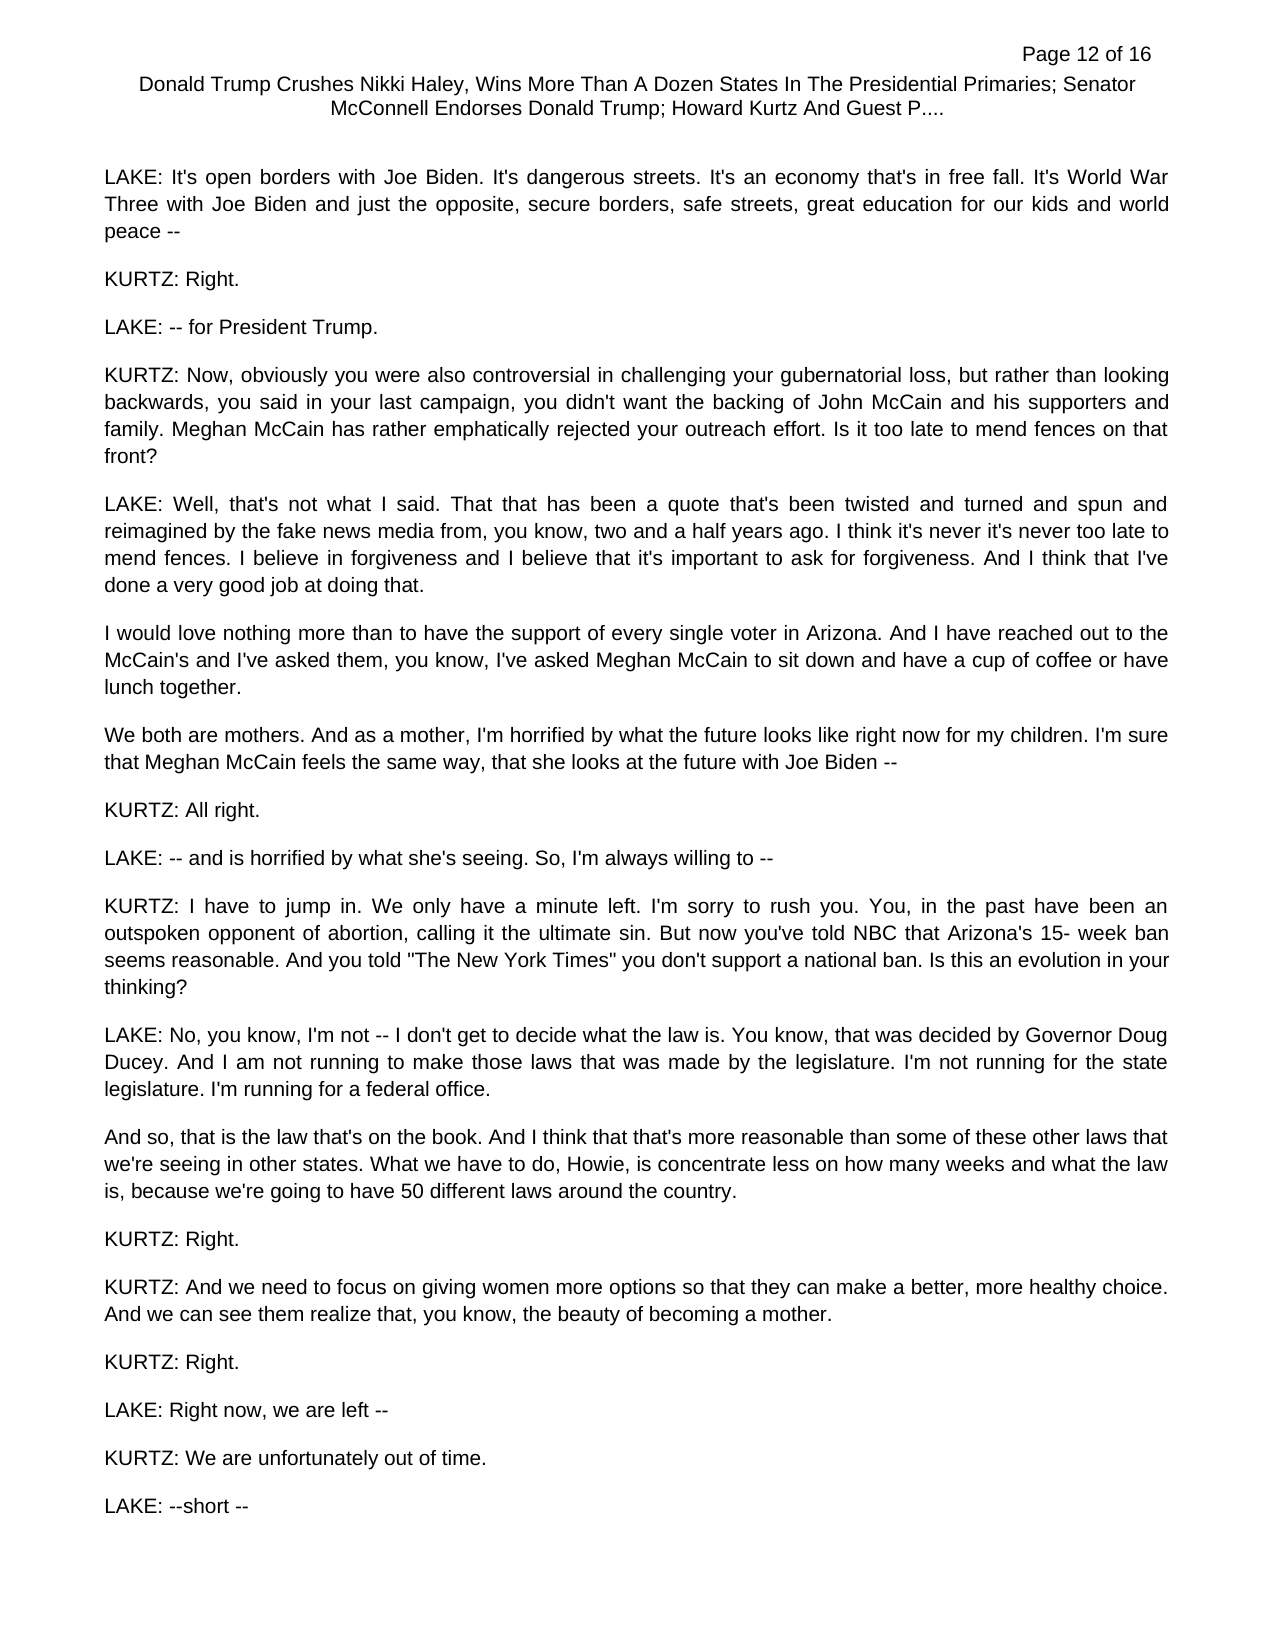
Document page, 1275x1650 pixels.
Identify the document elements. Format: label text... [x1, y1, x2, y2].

text KURTZ: All right. [104, 795, 1171, 822]
text KURTZ: We are unfortunately out of time. [104, 1443, 1171, 1470]
text LAKE: -- for President Trump. [104, 311, 1171, 338]
text And so, that is the law that's on the book. And I think that that's more reasonable than some of these other laws that we're seeing in other states. What we have to do, Howie, is concentrate less on how many weeks and what the law is, because we're going to have 50 different laws around the country. [104, 1122, 1171, 1203]
text LAKE: --short -- [104, 1491, 1171, 1518]
text LAKE: No, you know, I'm not -- I don't get to decide what the law is. You know, that was decided by Governor Doug Ducey. And I am not running to make those laws that was made by the legislature. I'm not running for the state legislature. I'm running for a federal office. [104, 1020, 1171, 1101]
text We both are mothers. And as a mother, I'm horrified by what the future looks like right now for my children. I'm sure that Meghan McCain feels the same way, that she looks at the future with Joe Biden -- [104, 720, 1171, 774]
text KURTZ: Now, obviously you were also controversial in challenging your gubernatorial loss, but rather than looking backwards, you said in your last campaign, you didn't want the backing of John McCain and his supporters and family. Meghan McCain has rather emphatically rejected your outreach effort. Is it too late to mend fences on that front? [104, 359, 1171, 468]
text KURTZ: Right. [104, 1347, 1171, 1374]
text I would love nothing more than to have the support of every single voter in Arizona. And I have reached out to the McCain's and I've asked them, you know, I've asked Meghan McCain to sit down and have a cup of coffee or have lunch together. [104, 618, 1171, 699]
text LAKE: -- and is horrified by what she's seeing. So, I'm always willing to -- [104, 843, 1171, 870]
text KURTZ: And we need to focus on giving women more options so that they can make a better, more healthy choice. And we can see them realize that, you know, the beauty of becoming a mother. [104, 1272, 1171, 1326]
text LAKE: Right now, we are left -- [104, 1395, 1171, 1422]
text KURTZ: Right. [104, 263, 1171, 291]
text LAKE: Well, that's not what I said. That that has been a quote that's been twisted and turned and spun and reimagined by the fake news media from, you know, two and a half years ago. I think it's never it's never too late to mend fences. I believe in forgiveness and I believe that it's important to ask for forgiveness. And I think that I've done a very good job at doing that. [104, 488, 1171, 597]
text KURTZ: Right. [104, 1224, 1171, 1251]
text LAKE: It's open borders with Joe Biden. It's dangerous streets. It's an economy that's in free fall. It's World War Three with Joe Biden and just the opposite, secure borders, safe streets, great education for our kids and world peace -- [104, 161, 1171, 243]
text KURTZ: I have to jump in. We only have a minute left. I'm sorry to rush you. You, in the past have been an outspoken opponent of abortion, calling it the ultimate sin. But now you've told NBC that Arizona's 15- week ban seems reasonable. And you told "The New York Times" you don't support a national ban. Is this an evolution in your thinking? [104, 891, 1171, 999]
